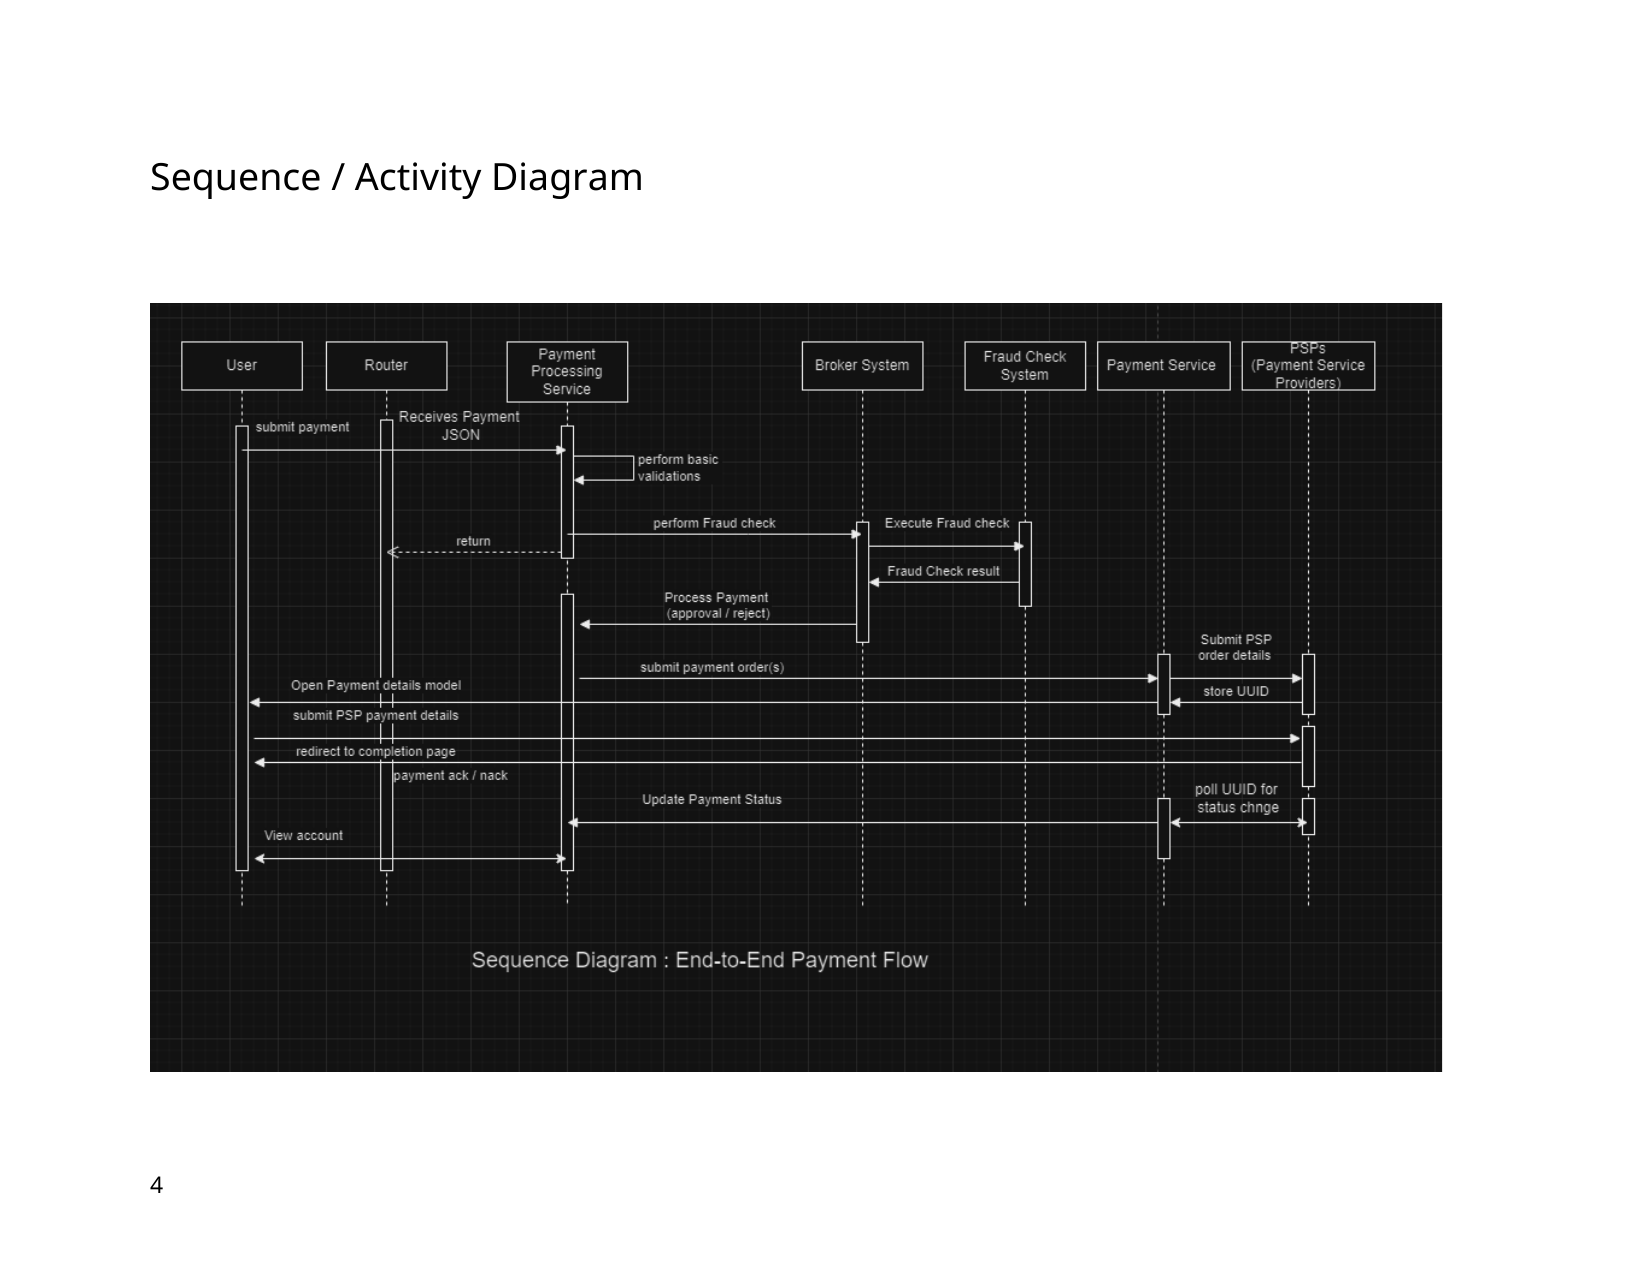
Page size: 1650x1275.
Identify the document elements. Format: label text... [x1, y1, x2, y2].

picture [150, 303, 1443, 1072]
text Sequence / Activity Diagram [150, 150, 1500, 201]
